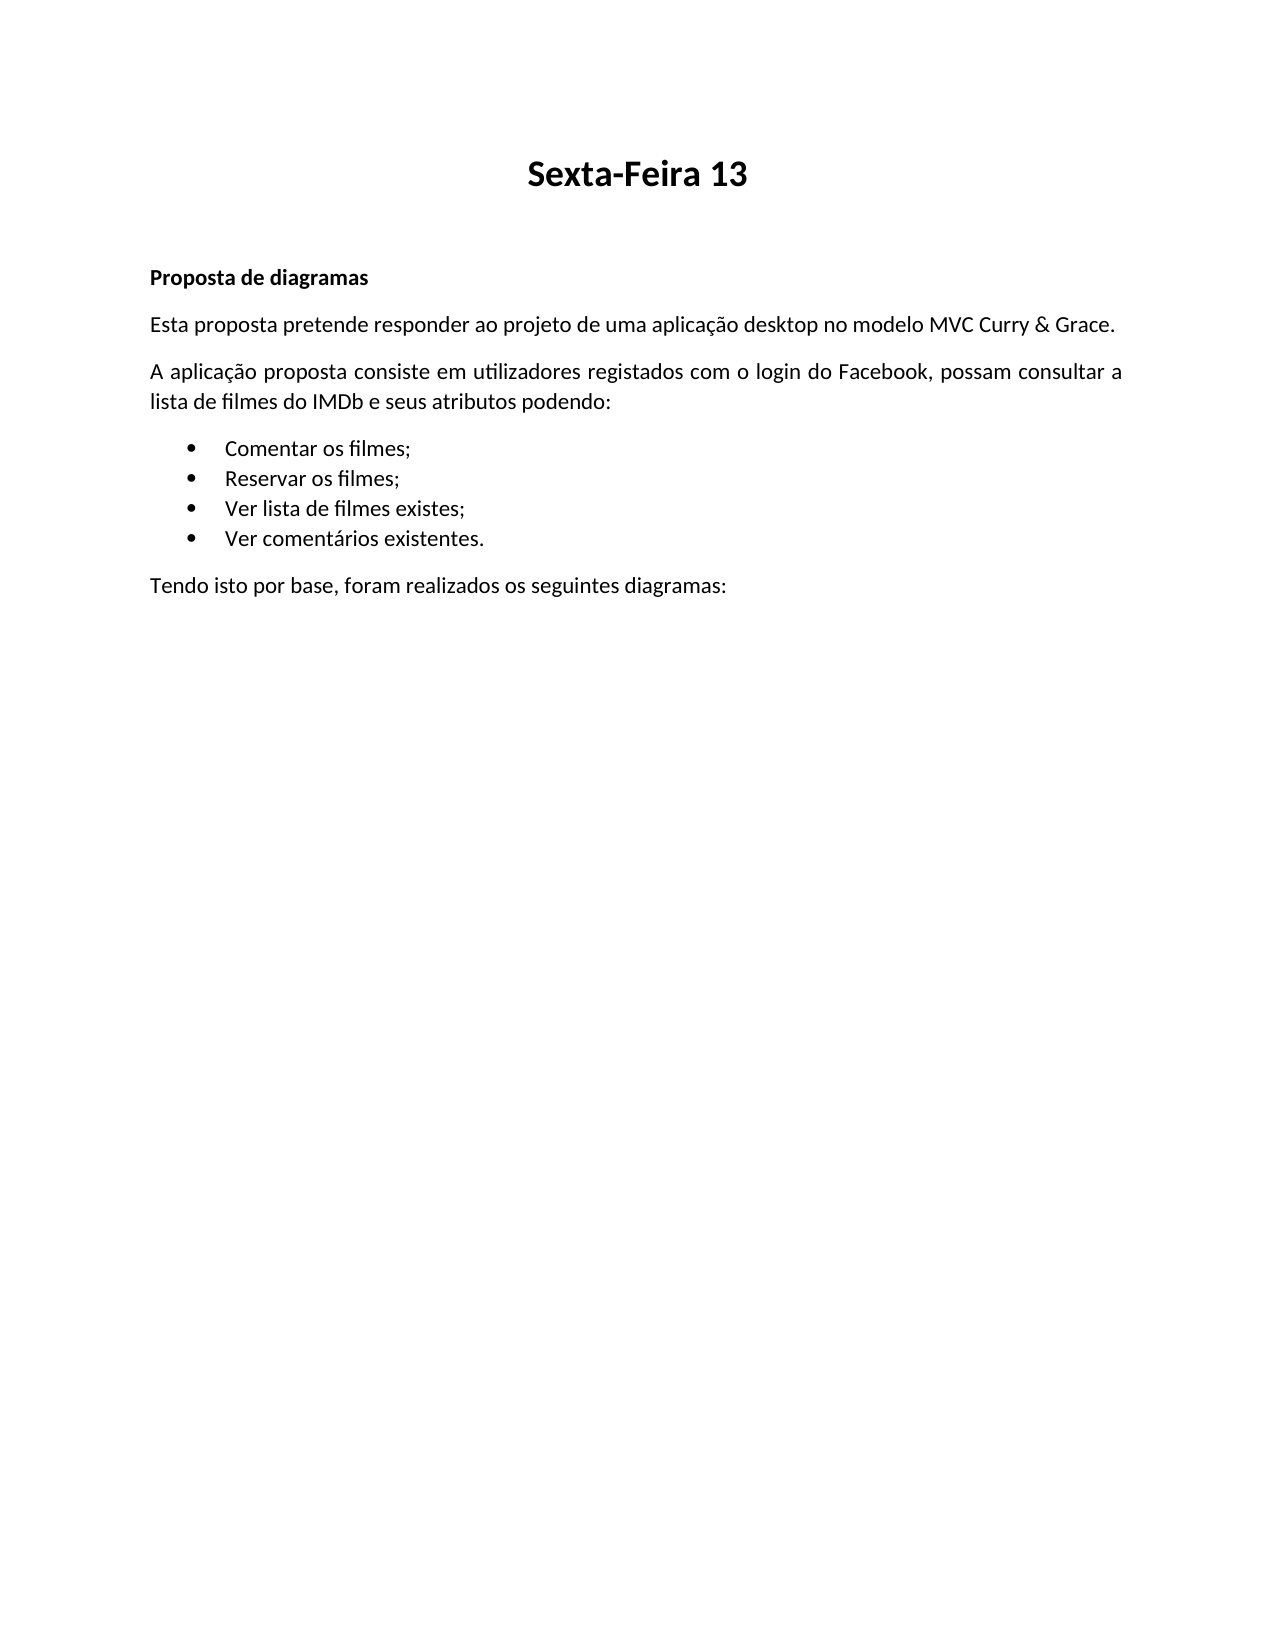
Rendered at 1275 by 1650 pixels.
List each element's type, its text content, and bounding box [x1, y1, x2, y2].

list Ver lista de filmes existes; [187, 494, 1125, 522]
list Reservar os filmes; [187, 464, 1125, 492]
text Esta proposta pretende responder ao projeto de uma aplicação desktop no modelo MVC Curry & Grace. [150, 310, 1125, 338]
text Tendo isto por base, foram realizados os seguintes diagramas: [150, 571, 1125, 599]
list Ver comentários existentes. [187, 524, 1125, 552]
list Comentar os filmes; [187, 434, 1125, 462]
text A aplicação proposta consiste em utilizadores registados com o login do Facebook, possam consultar a lista de filmes do IMDb e seus atributos podendo: [150, 357, 1125, 415]
text Sexta-Feira 13 [150, 150, 1125, 196]
text Proposta de diagramas [150, 263, 1125, 291]
